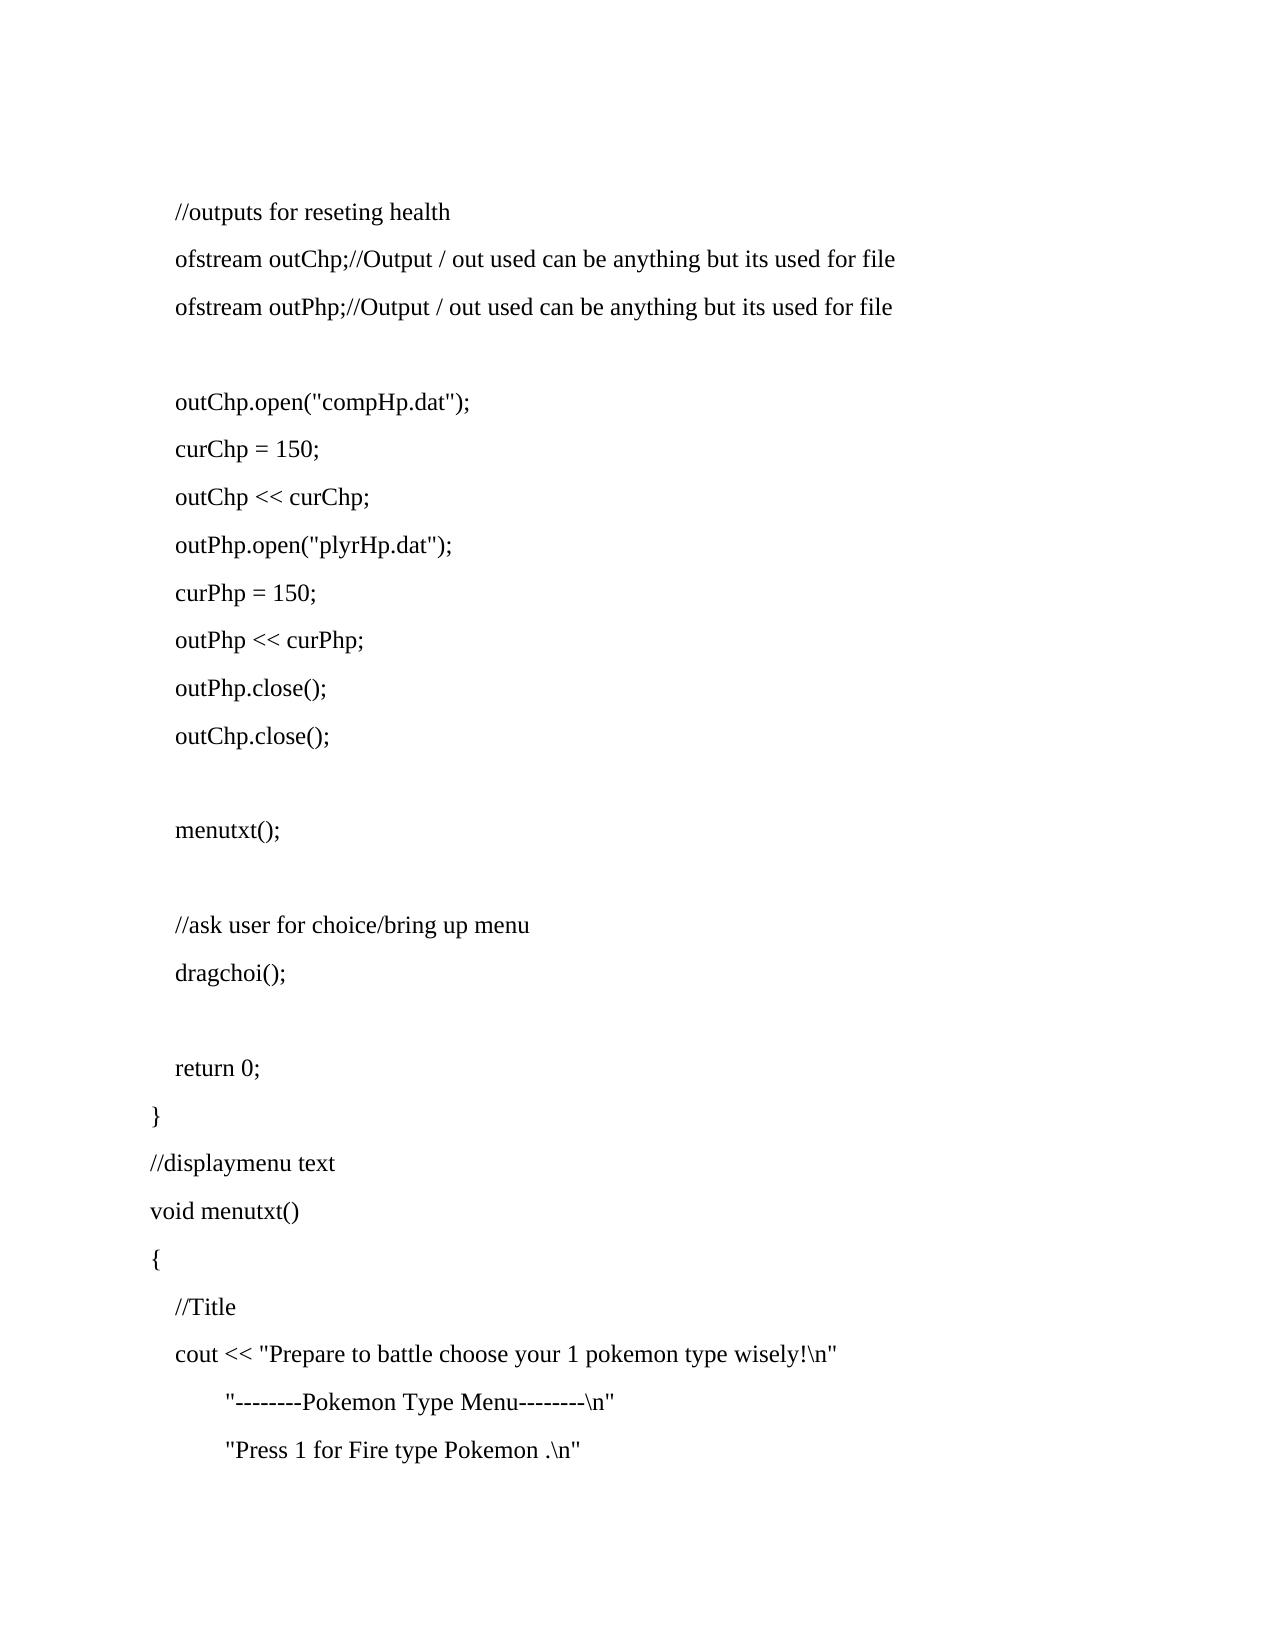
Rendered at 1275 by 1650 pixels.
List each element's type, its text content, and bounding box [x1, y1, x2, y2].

text //Title [150, 1292, 1125, 1320]
text outPhp << curPhp; [150, 625, 1125, 654]
text outChp.open("compHp.dat"); [150, 387, 1125, 416]
text outPhp.open("plyrHp.dat"); [150, 530, 1125, 559]
text ofstream outChp;//Output / out used can be anything but its used for file [150, 244, 1125, 273]
text outChp.close(); [150, 721, 1125, 749]
text "Press 1 for Fire type Pokemon .\n" [150, 1435, 1125, 1463]
text outChp << curChp; [150, 482, 1125, 511]
text void menutxt() [150, 1196, 1125, 1225]
text cout << "Prepare to battle choose your 1 pokemon type wisely!\n" [150, 1339, 1125, 1368]
text { [150, 1244, 1125, 1273]
text curPhp = 150; [150, 578, 1125, 606]
text curChp = 150; [150, 434, 1125, 463]
text "--------Pokemon Type Menu--------\n" [150, 1387, 1125, 1416]
text outPhp.close(); [150, 673, 1125, 702]
text //displaymenu text [150, 1148, 1125, 1177]
text } [150, 1101, 1125, 1129]
text menutxt(); [150, 815, 1125, 844]
text dragchoi(); [150, 958, 1125, 986]
text //ask user for choice/bring up menu [150, 910, 1125, 939]
text ofstream outPhp;//Output / out used can be anything but its used for file [150, 292, 1125, 321]
text return 0; [150, 1053, 1125, 1082]
text //outputs for reseting health [150, 197, 1125, 226]
